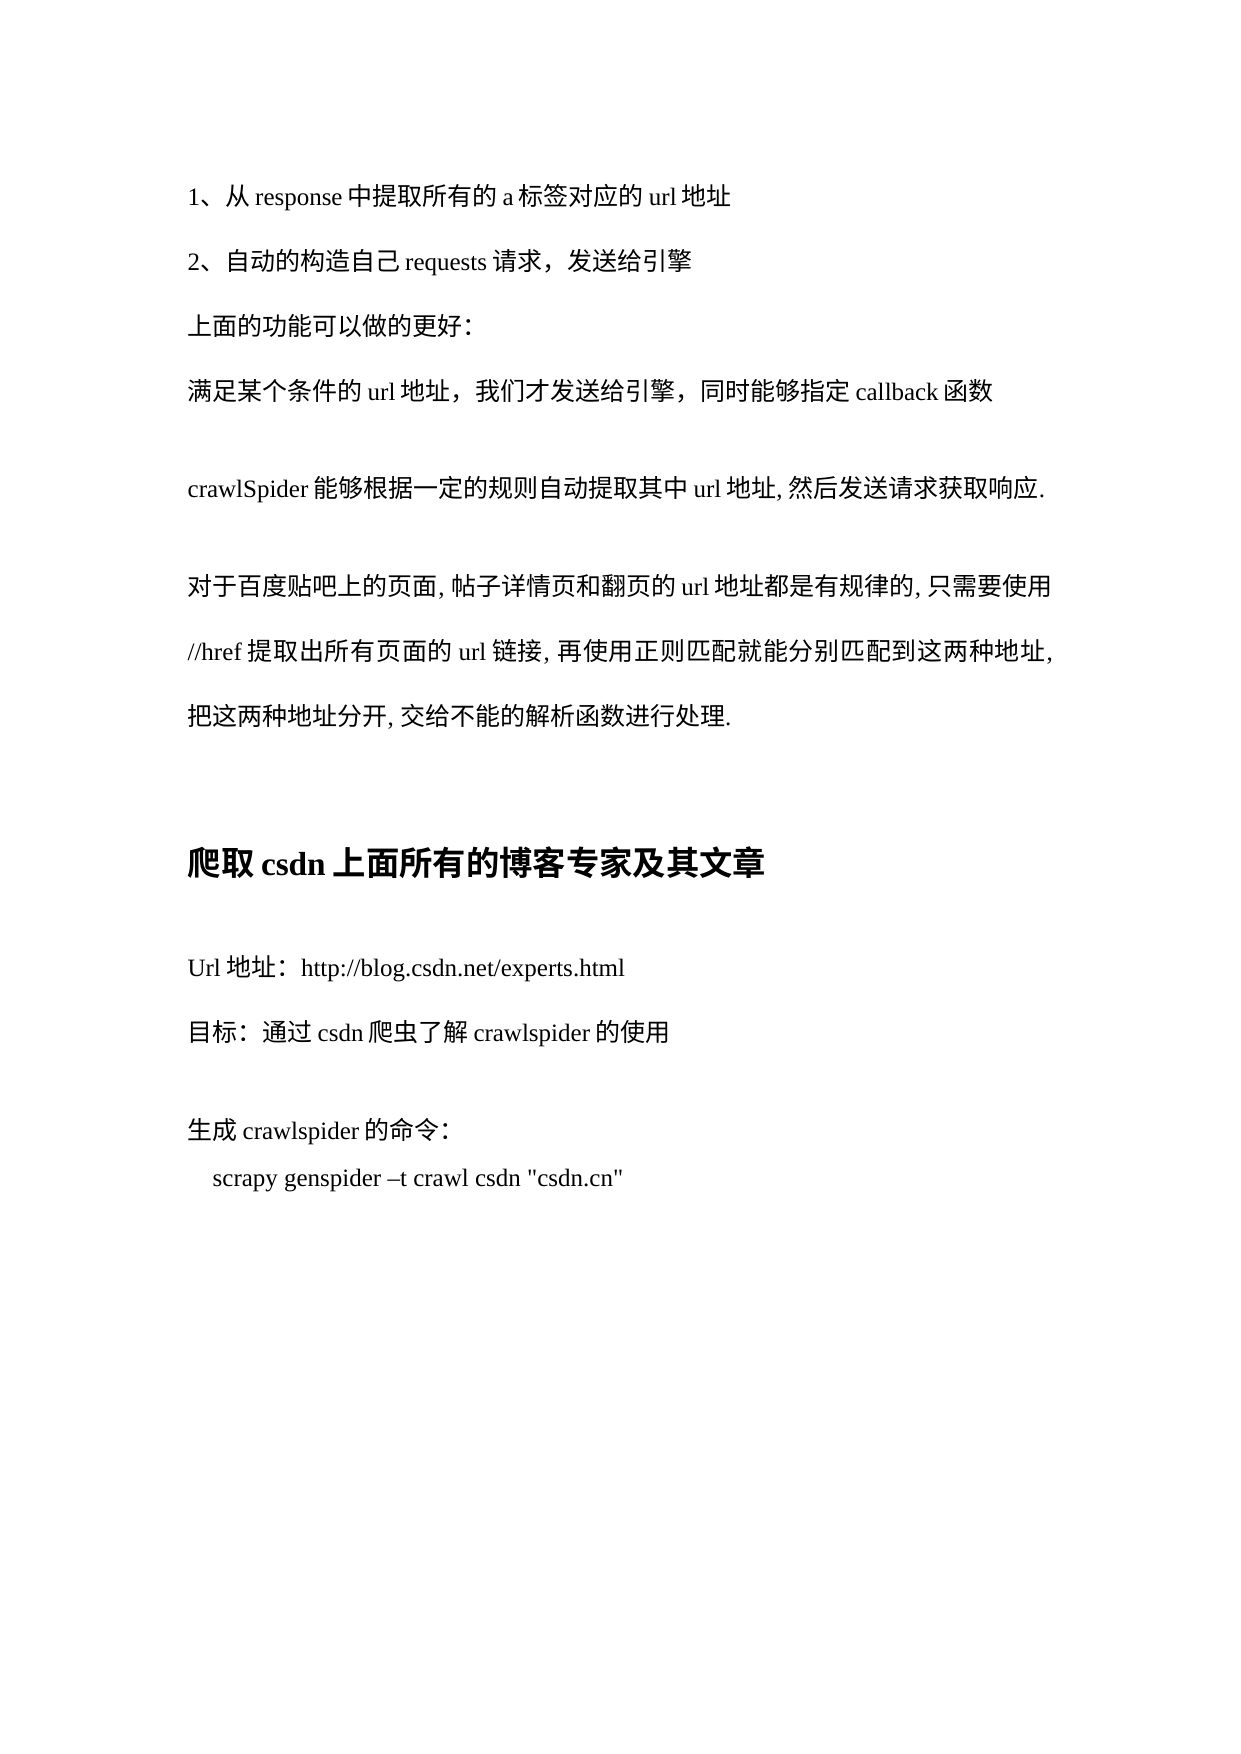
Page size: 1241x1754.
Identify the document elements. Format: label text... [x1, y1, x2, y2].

text Url地址：http://blog.csdn.net/experts.html [187, 933, 1053, 998]
text 1、从response中提取所有的a标签对应的url地址 [187, 162, 1053, 227]
text 上面的功能可以做的更好： [187, 292, 1053, 357]
text 满足某个条件的url地址，我们才发送给引擎，同时能够指定callback函数 [187, 357, 1053, 422]
text crawlSpider能够根据一定的规则自动提取其中url地址, 然后发送请求获取响应. [187, 454, 1053, 519]
text scrapy genspider –t crawl csdn "csdn.cn" [187, 1161, 1053, 1193]
text 目标：通过csdn爬虫了解crawlspider的使用 [187, 998, 1053, 1063]
text 生成crawlspider的命令： [187, 1096, 1053, 1161]
text 对于百度贴吧上的页面, 帖子详情页和翻页的url地址都是有规律的, 只需要使用//href提取出所有页面的url链接, 再使用正则匹配就能分别匹配到这两种地址, 把这两种地址分开, 交给不能的解析函数进行处理. [187, 552, 1053, 747]
text 2、自动的构造自己requests请求，发送给引擎 [187, 227, 1053, 292]
subtitle 爬取csdn上面所有的博客专家及其文章 [187, 828, 1053, 893]
